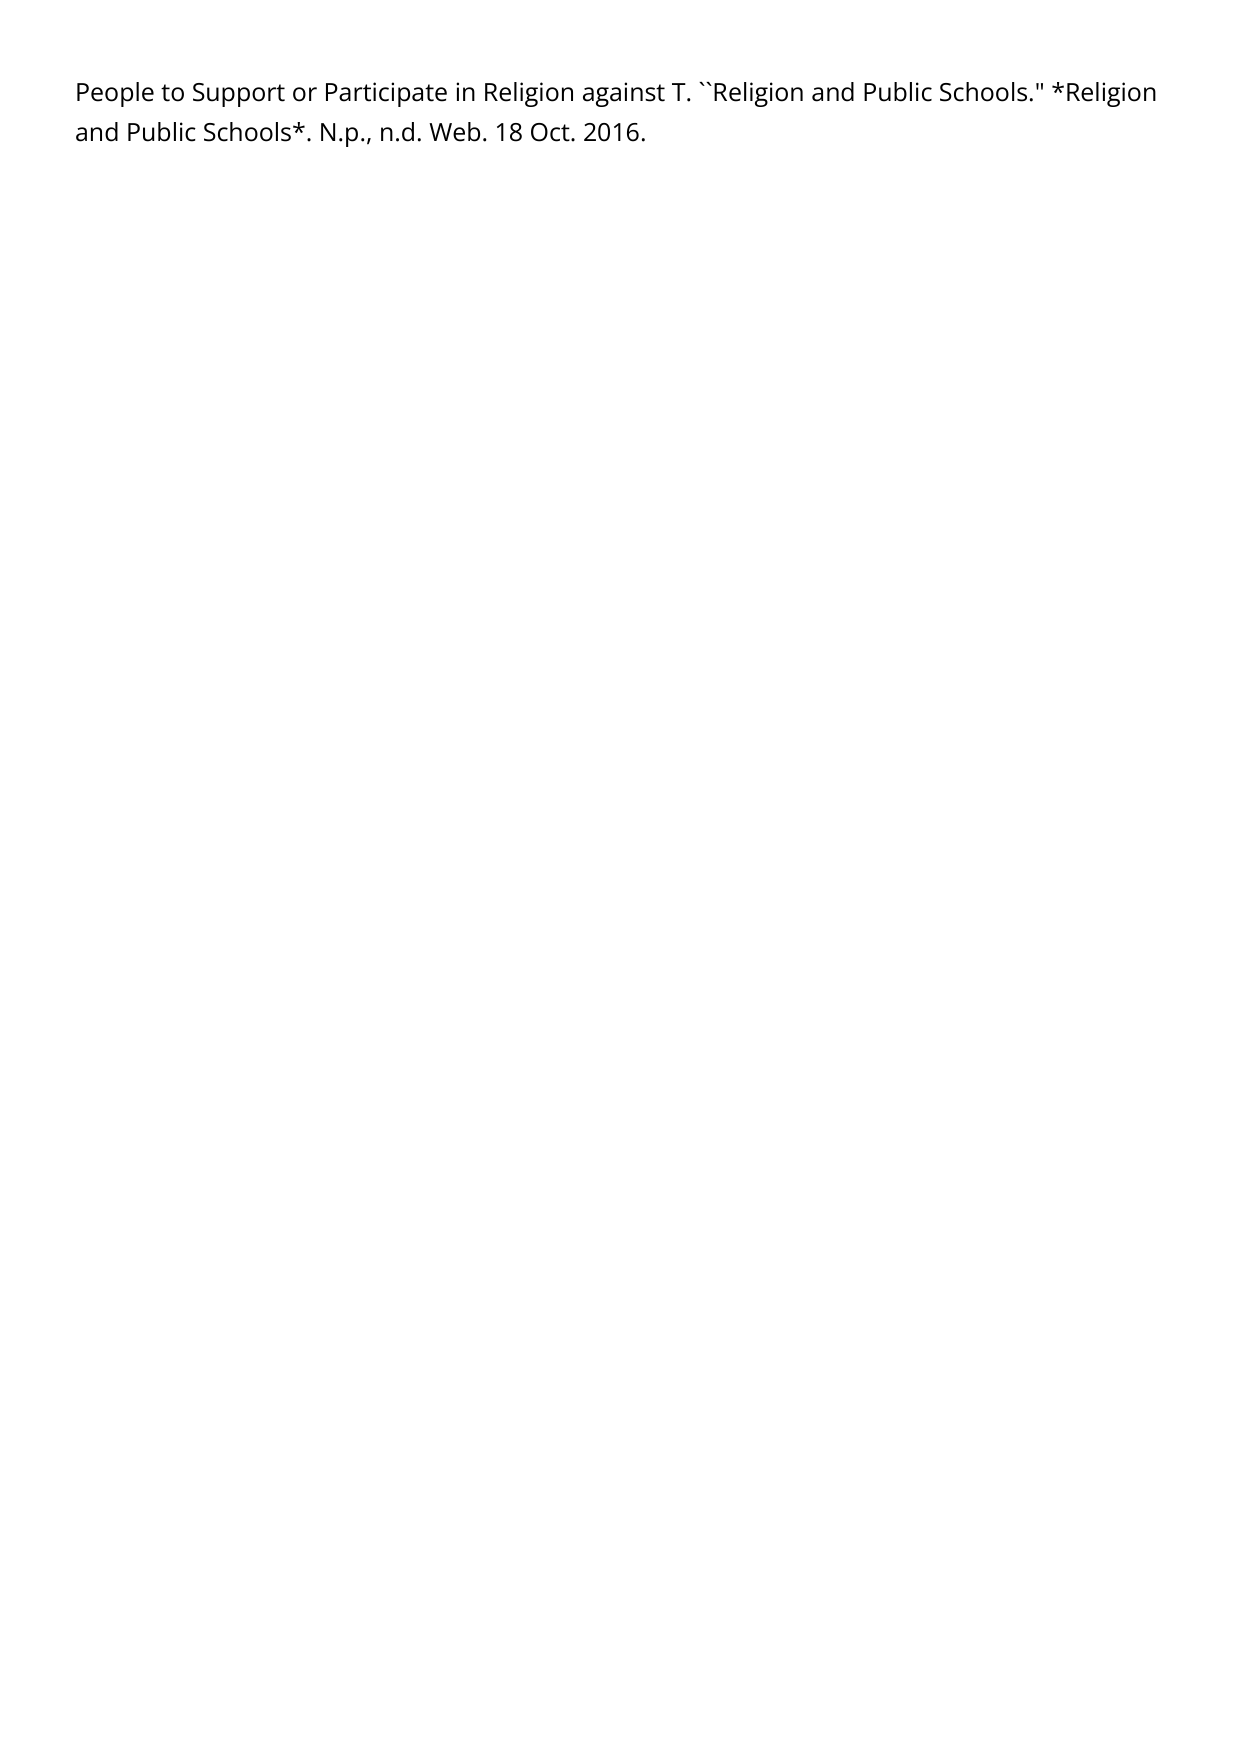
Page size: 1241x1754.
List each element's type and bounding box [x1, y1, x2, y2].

text [75, 75, 1165, 148]
